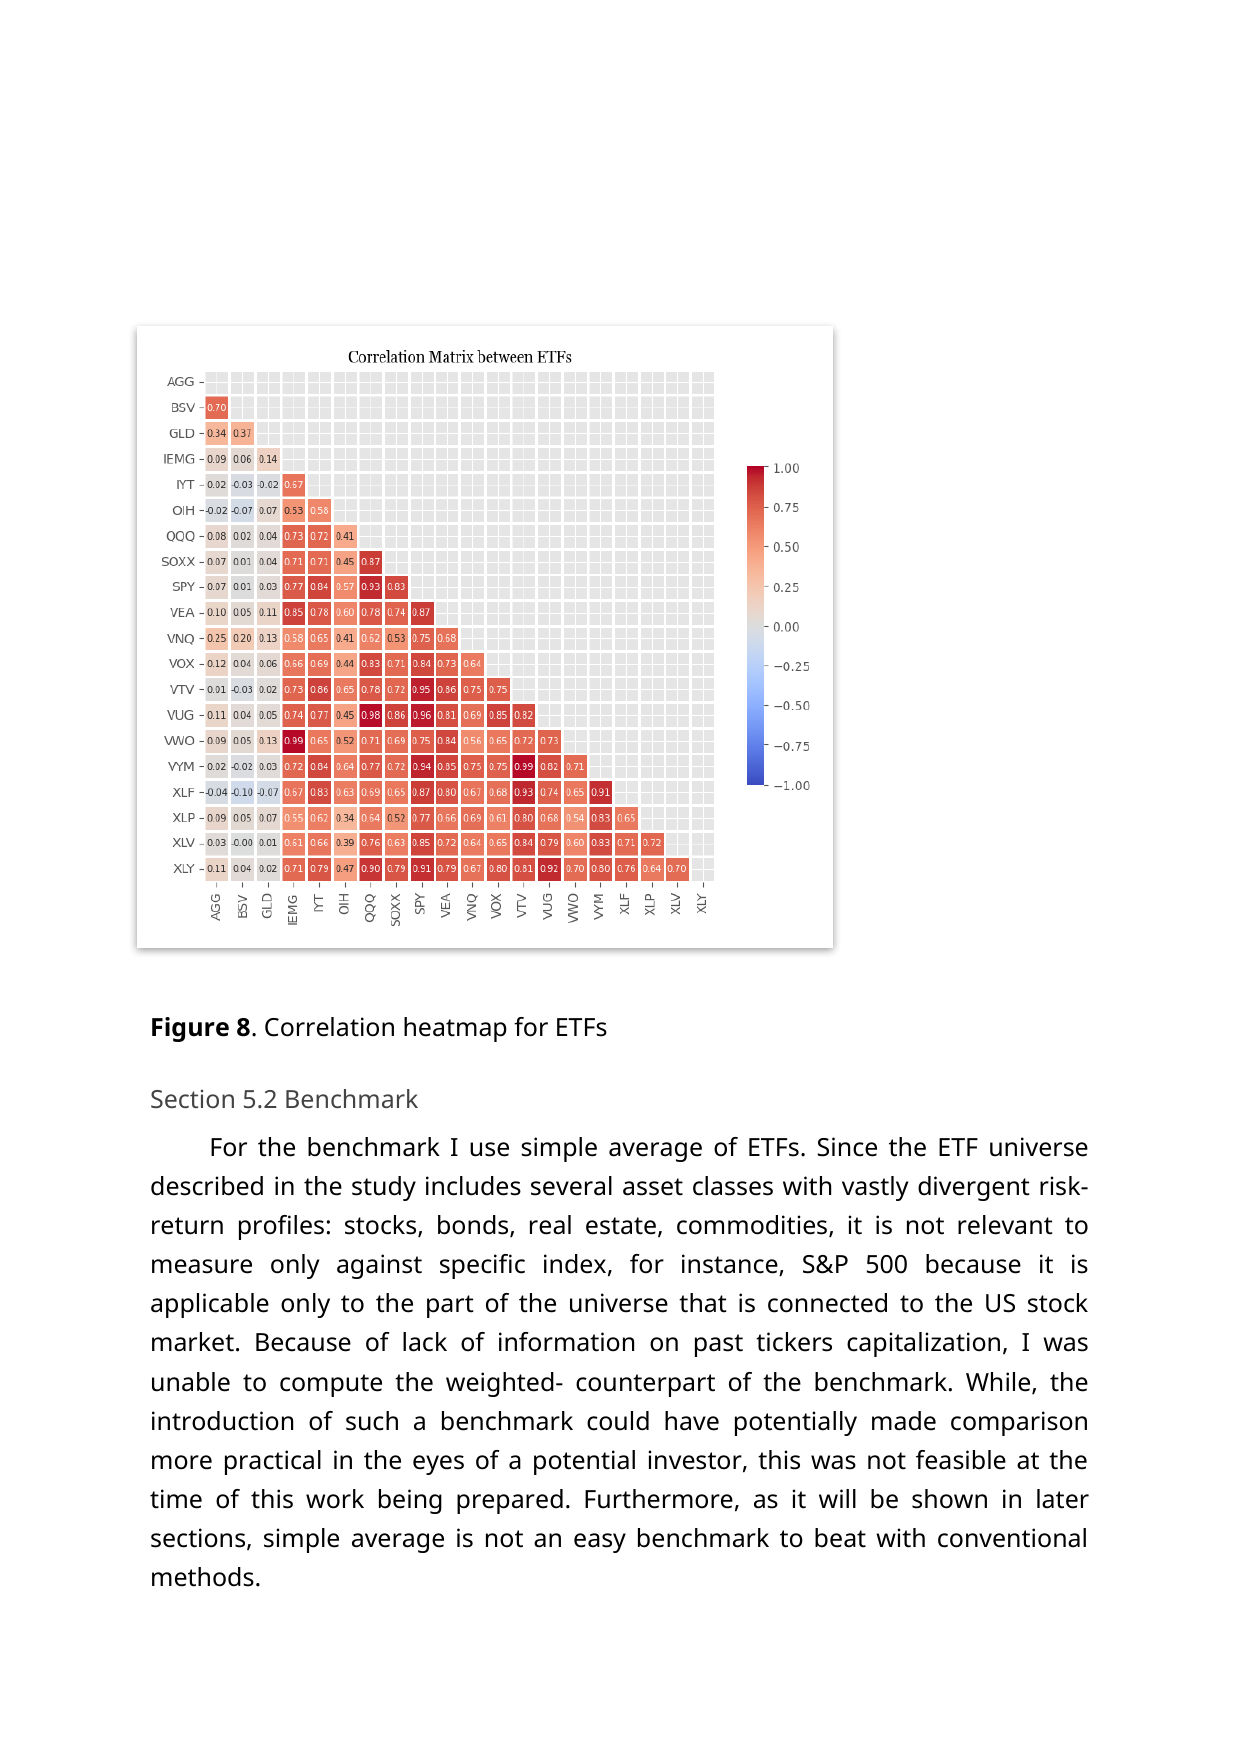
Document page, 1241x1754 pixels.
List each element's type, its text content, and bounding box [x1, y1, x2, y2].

subtitle Section 5.2 Benchmark [150, 1082, 1090, 1116]
picture [151, 341, 819, 933]
text Figure 8. Correlation heatmap for ETFs [150, 1009, 1090, 1043]
text For the benchmark I use simple average of ETFs. Since the ETF universe described in the study includes several asset classes with vastly divergent risk-return profiles: stocks, bonds, real estate, commodities, it is not relevant to measure only against specific index, for instance, S&P 500 because it is applicable only to the part of the universe that is connected to the US stock market. Because of lack of information on past tickers capitalization, I was unable to compute the weighted- counterpart of the benchmark. While, the introduction of such a benchmark could have potentially made comparison more practical in the eyes of a potential investor, this was not feasible at the time of this work being prepared. Furthermore, as it will be shown in later sections, simple average is not an easy benchmark to beat with conventional methods. [150, 1129, 1090, 1594]
